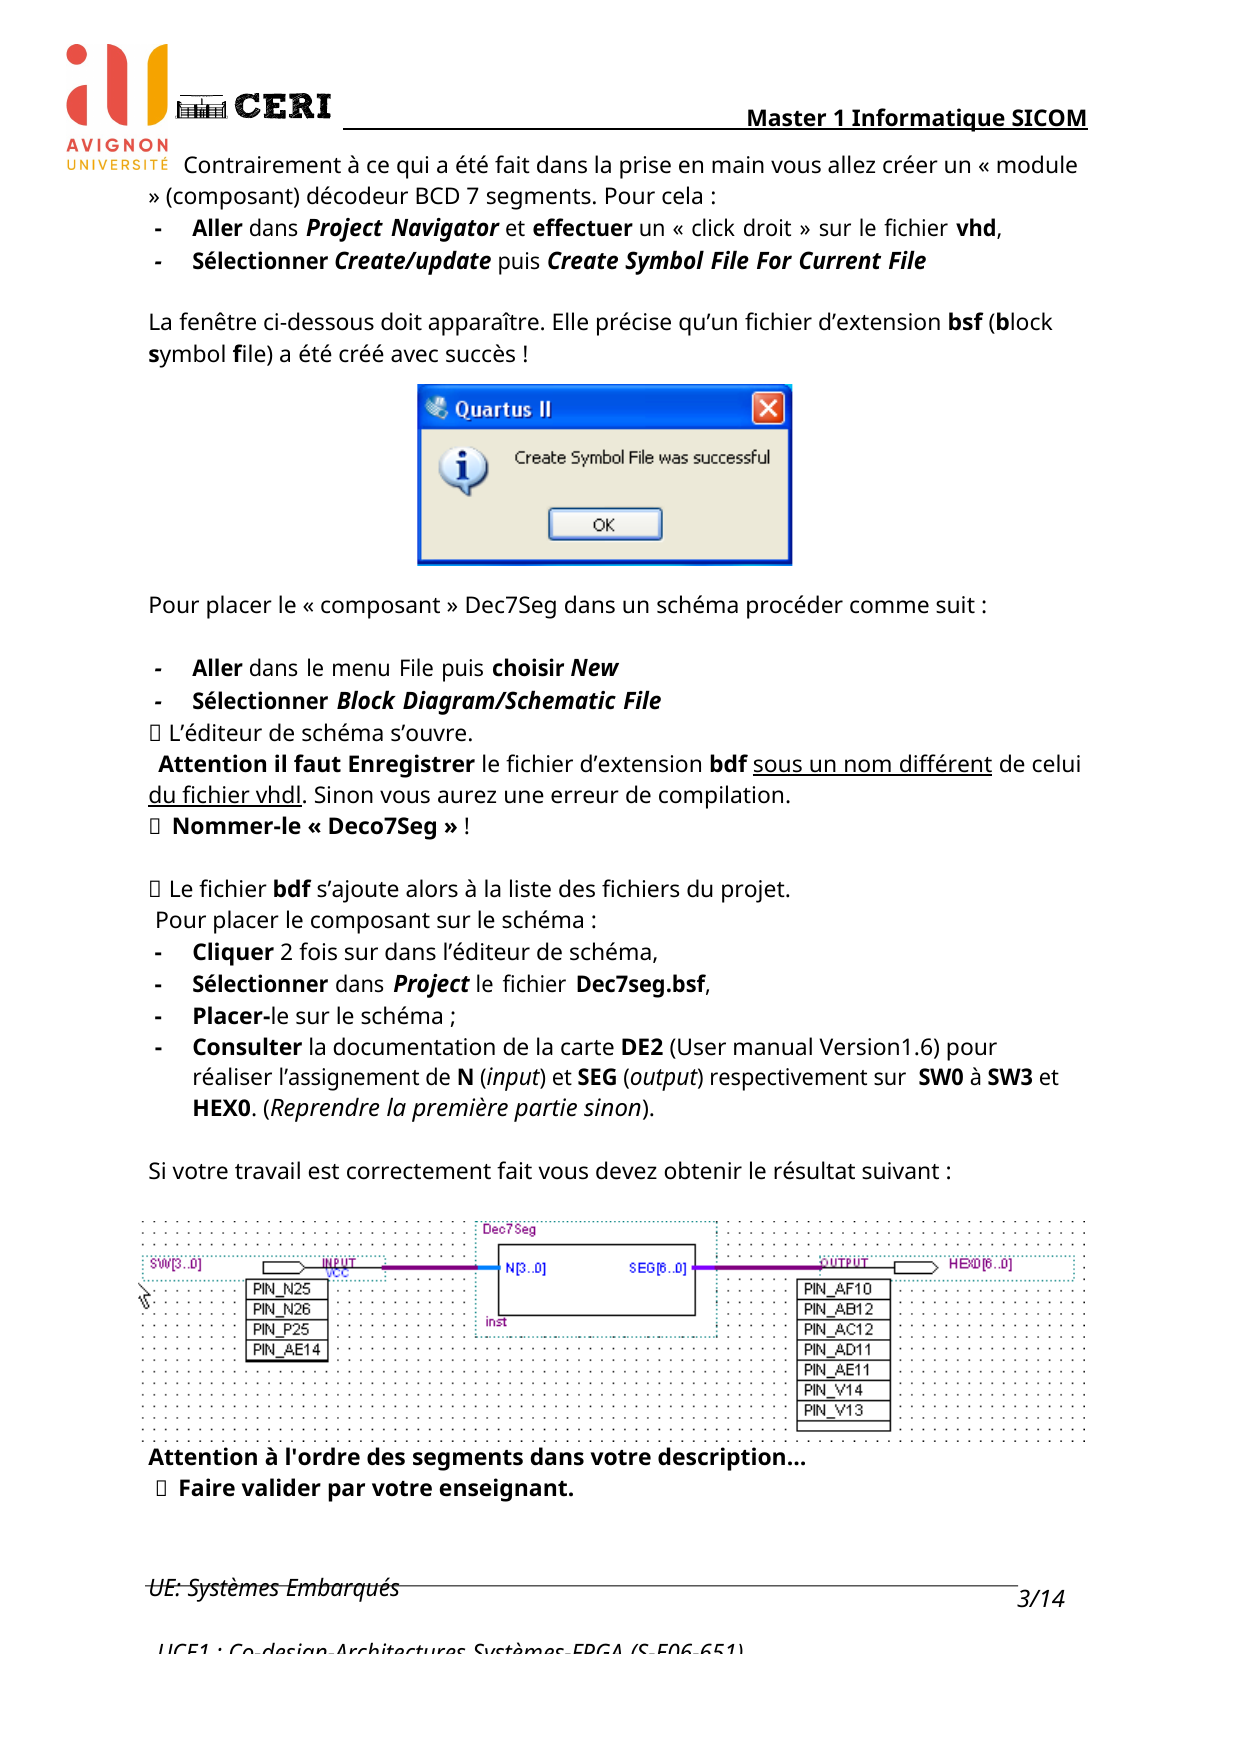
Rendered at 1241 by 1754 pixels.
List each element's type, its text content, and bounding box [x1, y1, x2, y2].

text Attention il faut Enregistrer le fichier d’extension bdf sous un nom différent de celui du fichier vhdl. Sinon vous aurez une erreur de compilation. [148, 748, 1091, 810]
text La fenêtre ci-dessous doit apparaître. Elle précise qu’un fichier d’extension bsf (block [148, 306, 1219, 337]
list Sélectionner Block Diagram/Schematic File [154, 683, 1219, 716]
picture [177, 95, 226, 118]
list Aller dans le menu File puis choisir New [154, 651, 1219, 683]
list Cliquer 2 fois sur dans l’éditeur de schéma, [154, 935, 1219, 967]
list Placer-le sur le schéma ; [154, 999, 1219, 1031]
list Consulter la documentation de la carte DE2 (User manual Version1.6) pour réaliser l’assignement de N (input) et SEG (output) respectivement sur SW0 à SW3 et HEX0. (Reprendre la première partie sinon). [154, 1032, 1076, 1123]
picture [66, 44, 168, 170]
text symbol file) a été créé avec succès ! [148, 337, 1219, 369]
list Sélectionner dans Project le fichier Dec7seg.bsf, [154, 967, 1219, 999]
text Si votre travail est correctement fait vous devez obtenir le résultat suivant : [148, 1155, 1219, 1186]
picture [417, 384, 793, 566]
text  L’éditeur de schéma s’ouvre. [148, 716, 1219, 748]
subtitle  Nommer-le « Deco7Seg » ! [148, 810, 1219, 841]
picture [138, 1221, 1085, 1442]
text UE: Systèmes Embarqués [148, 1587, 425, 1604]
text  Le fichier bdf s’ajoute alors à la liste des fichiers du projet. Pour placer le composant sur le schéma : [148, 873, 825, 935]
text UE: Systèmes Embarqués [148, 1571, 425, 1585]
list Aller dans Project Navigator et effectuer un « click droit » sur le fichier vhd, [154, 211, 1219, 243]
list Sélectionner Create/update puis Create Symbol File For Current File [154, 243, 1219, 276]
text Contrairement à ce qui a été fait dans la prise en main vous allez créer un « module » (composant) décodeur BCD 7 segments. Pour cela : [148, 149, 1089, 211]
text 3/14 [1002, 1582, 1080, 1614]
text  Faire valider par votre enseignant. [154, 1472, 1219, 1504]
